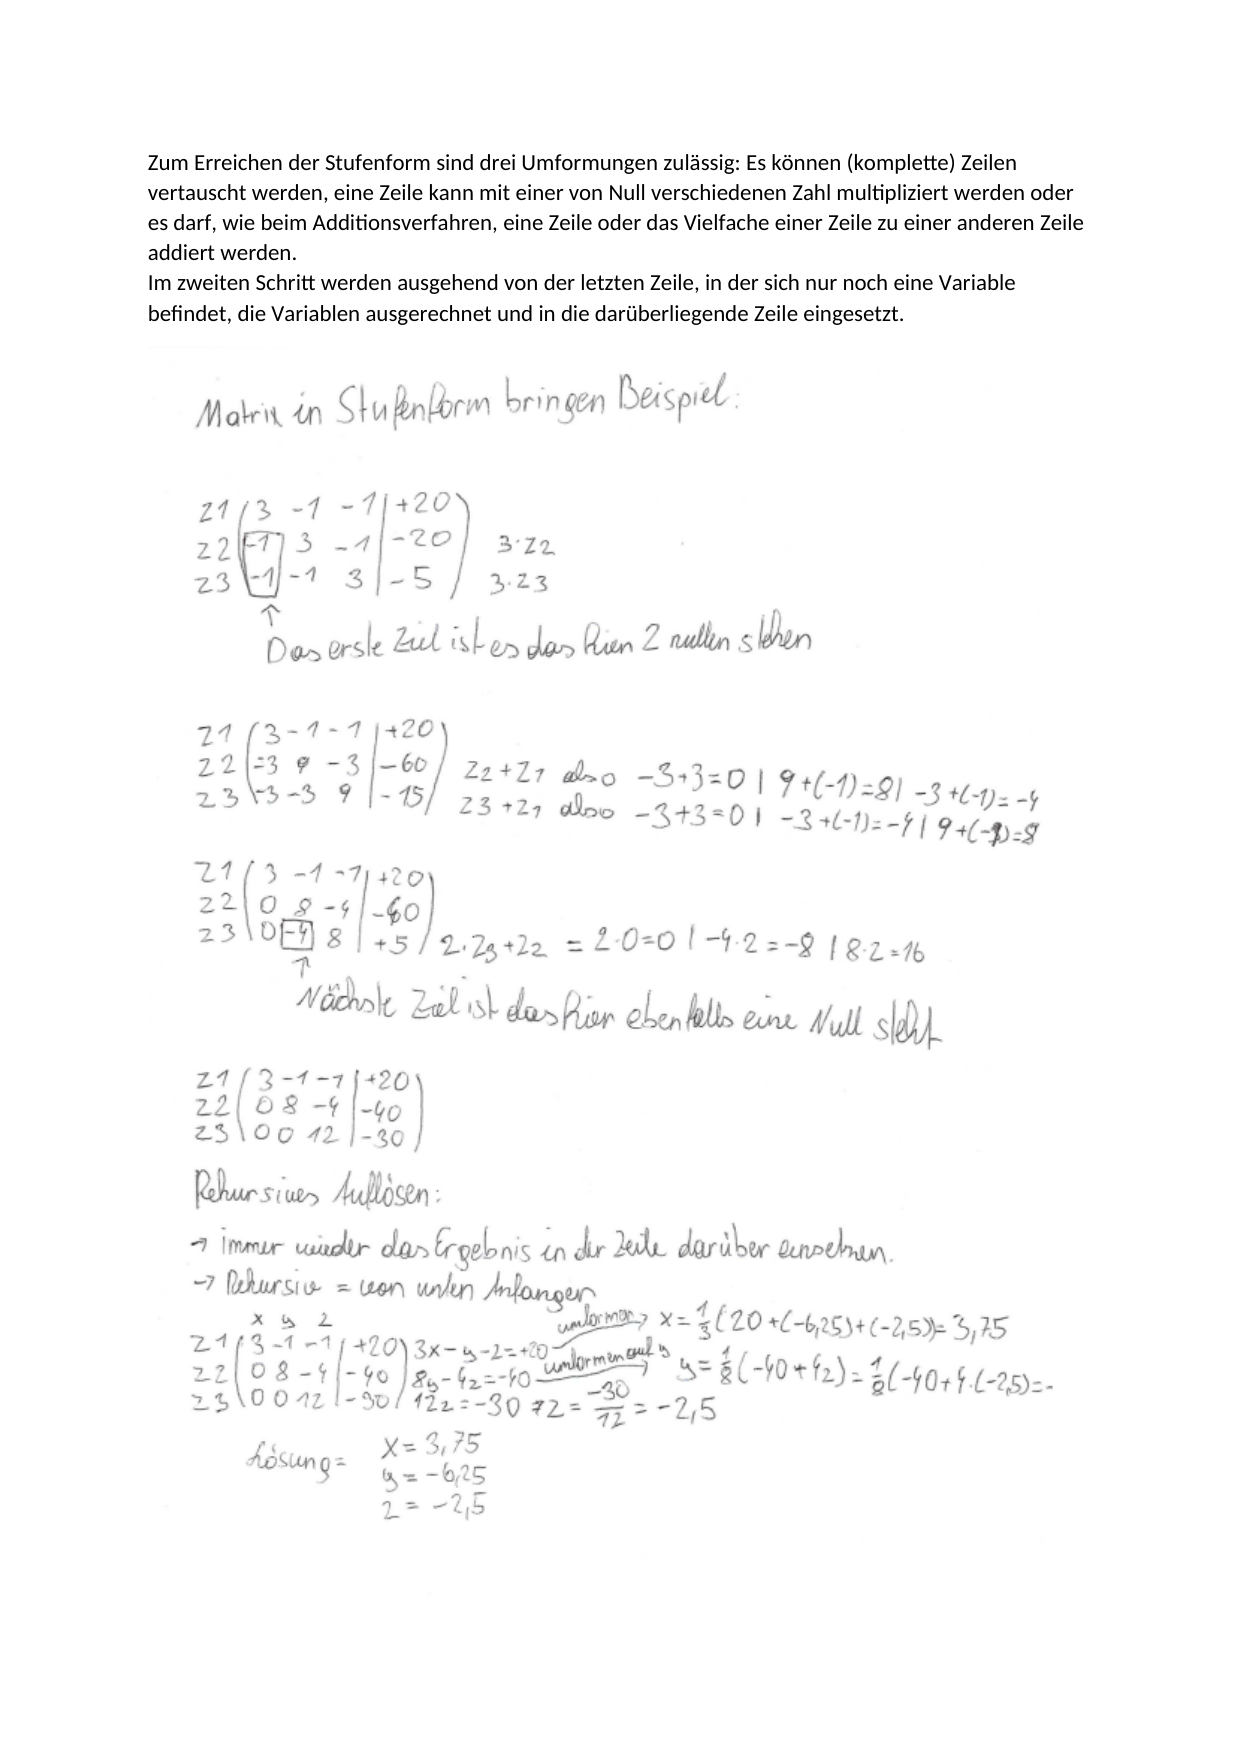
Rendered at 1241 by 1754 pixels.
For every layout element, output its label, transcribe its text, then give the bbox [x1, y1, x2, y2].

picture [147, 346, 1053, 1597]
text Zum Erreichen der Stufenform sind drei Umformungen zulässig: Es können (komplette) Zeilen vertauscht werden, eine Zeile kann mit einer von Null verschiedenen Zahl multipliziert werden oder es darf, wie beim Additionsverfahren, eine Zeile oder das Vielfache einer Zeile zu einer anderen Zeile addiert werden. Im zweiten Schritt werden ausgehend von der letzten Zeile, in der sich nur noch eine Variable befindet, die Variablen ausgerechnet und in die darüberliegende Zeile eingesetzt. [148, 148, 1093, 327]
